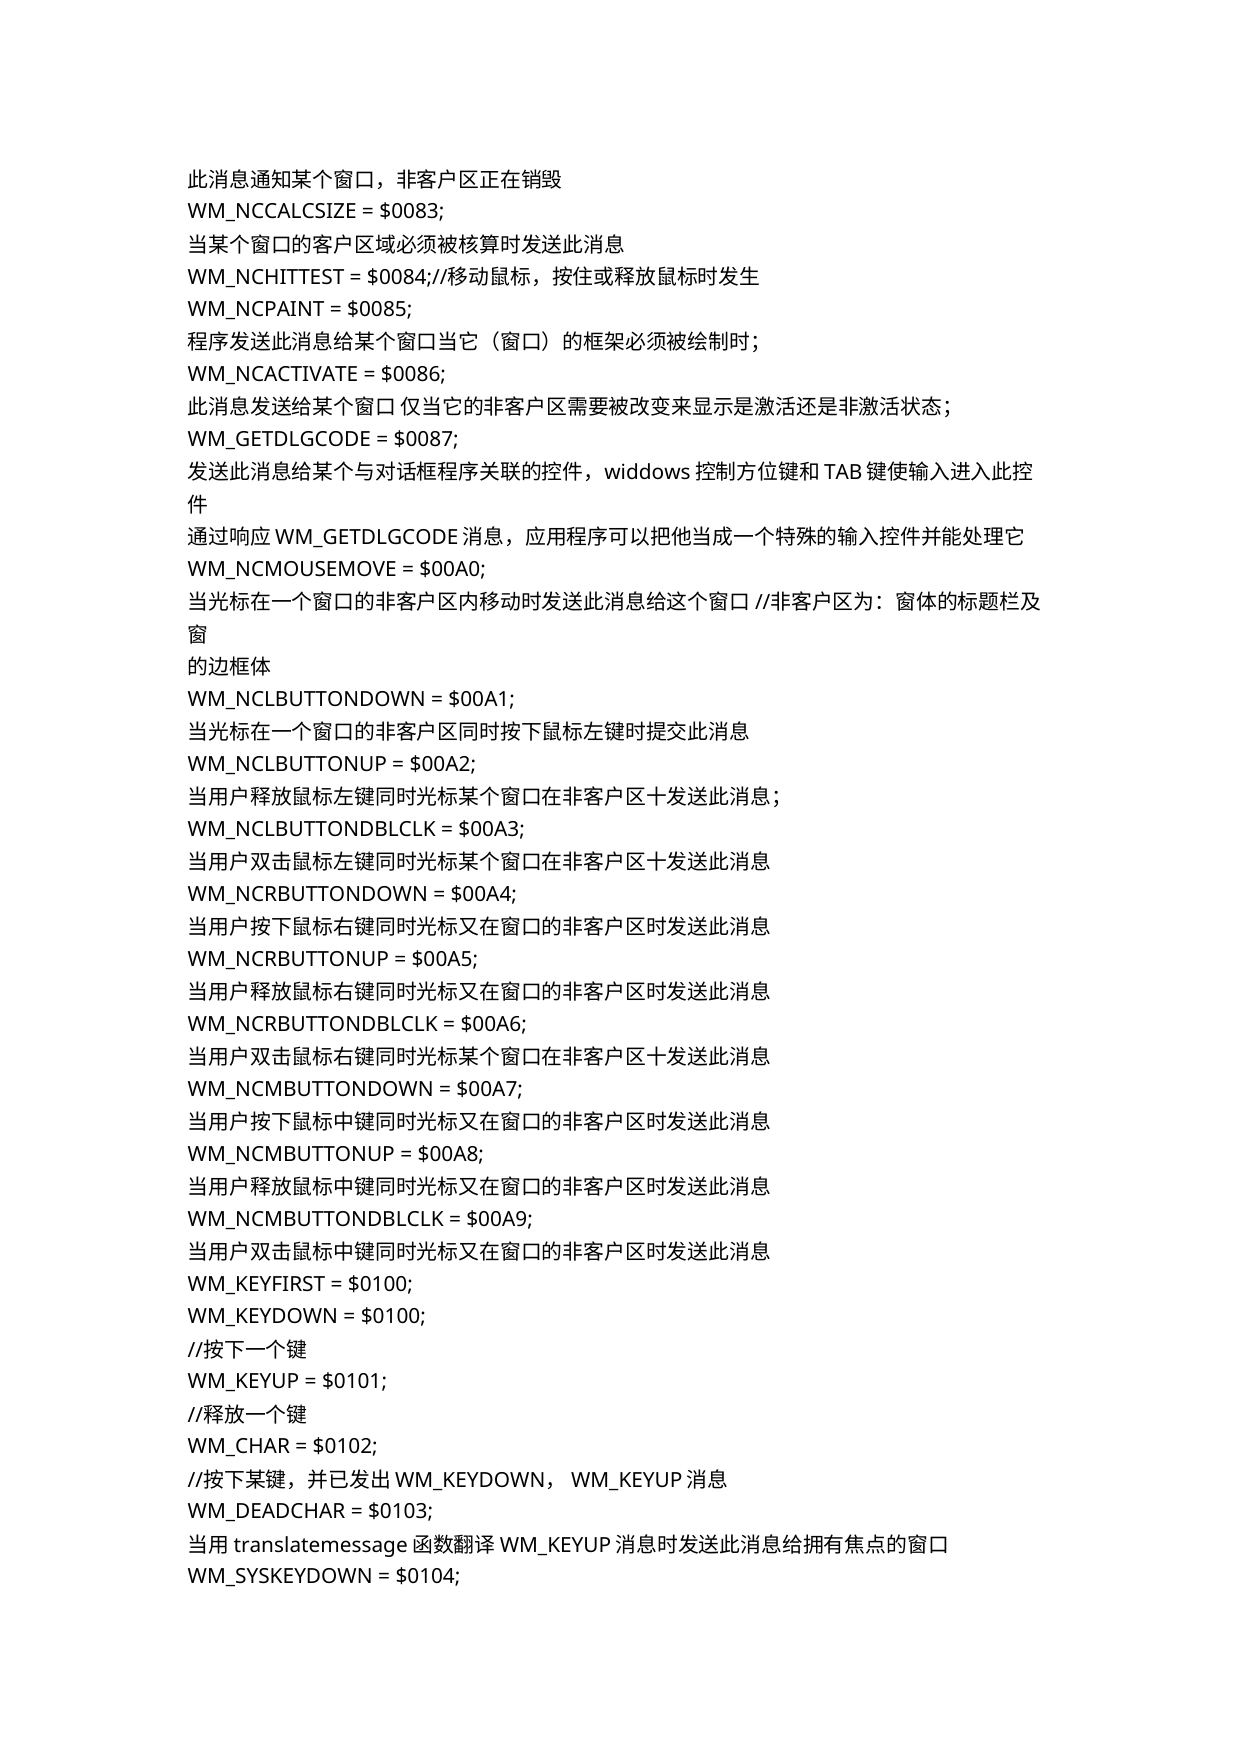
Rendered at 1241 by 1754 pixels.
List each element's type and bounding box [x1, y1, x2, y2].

text [187, 162, 1053, 1592]
